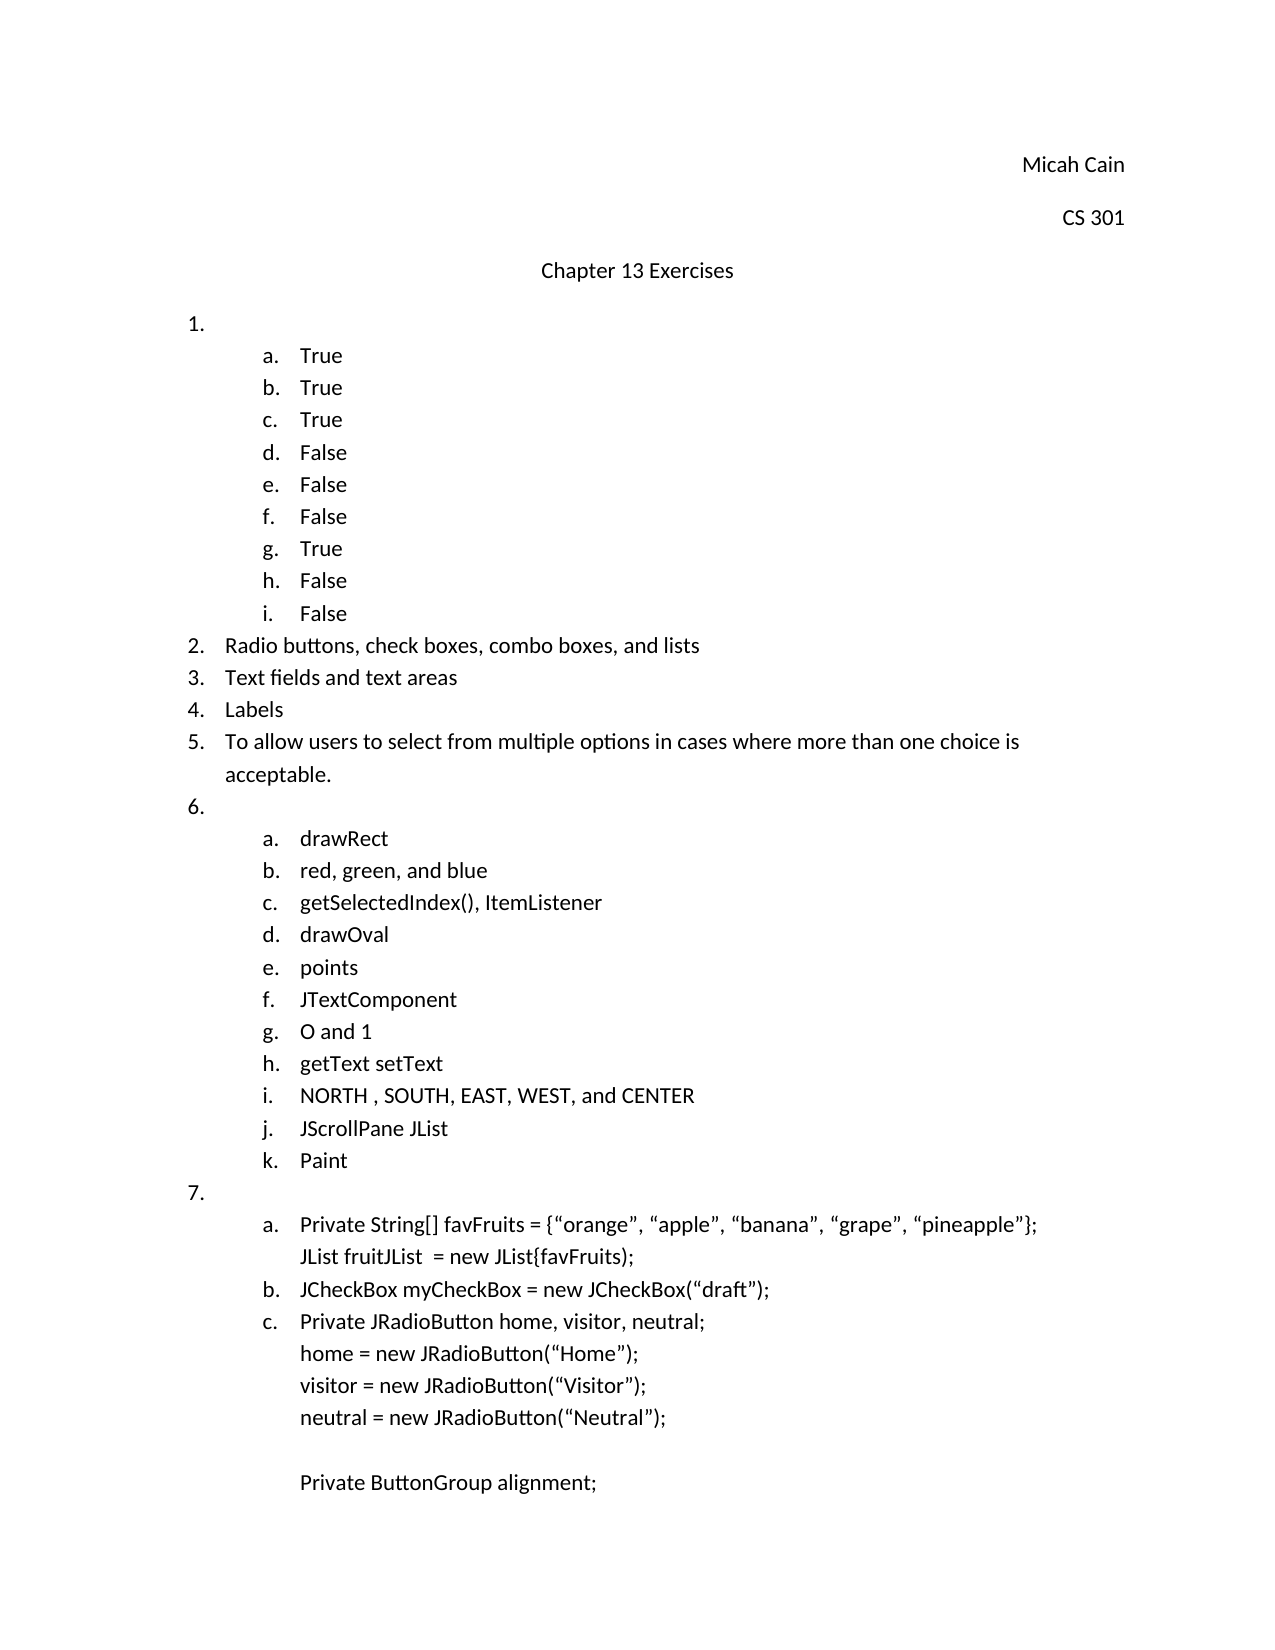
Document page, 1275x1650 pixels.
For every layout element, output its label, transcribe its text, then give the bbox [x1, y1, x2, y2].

list O and 1 [262, 1017, 1125, 1045]
list Radio buttons, check boxes, combo boxes, and lists [187, 631, 1125, 659]
list red, green, and blue [262, 856, 1125, 884]
text Micah Cain [150, 150, 1125, 178]
list JScrollPane JList [262, 1114, 1125, 1142]
list drawRect [262, 824, 1125, 852]
list getSelectedIndex(), ItemListener [262, 888, 1125, 916]
list False [262, 567, 1125, 594]
list Private String[] favFruits = {“orange”, “apple”, “banana”, “grape”, “pineapple”}; JList fruitJList = new JList{favFruits); [262, 1210, 1125, 1271]
text Chapter 13 Exercises [150, 256, 1125, 284]
list points [262, 953, 1125, 981]
list Paint [262, 1146, 1125, 1174]
list True [262, 373, 1125, 401]
list JCheckBox myCheckBox = new JCheckBox(“draft”); [262, 1275, 1125, 1303]
list Labels [187, 695, 1125, 723]
list True [262, 406, 1125, 434]
list Text fields and text areas [187, 663, 1125, 691]
list drawOval [262, 921, 1125, 949]
list False [262, 438, 1125, 466]
list False [262, 502, 1125, 530]
list To allow users to select from multiple options in cases where more than one choice is acceptable. [187, 727, 1125, 788]
list False [262, 599, 1125, 627]
list True [262, 534, 1125, 562]
list NORTH , SOUTH, EAST, WEST, and CENTER [262, 1082, 1125, 1109]
list JTextComponent [262, 985, 1125, 1013]
list True [262, 341, 1125, 369]
text CS 301 [150, 203, 1125, 231]
list getText setText [262, 1049, 1125, 1077]
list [262, 1307, 1125, 1496]
list False [262, 470, 1125, 498]
